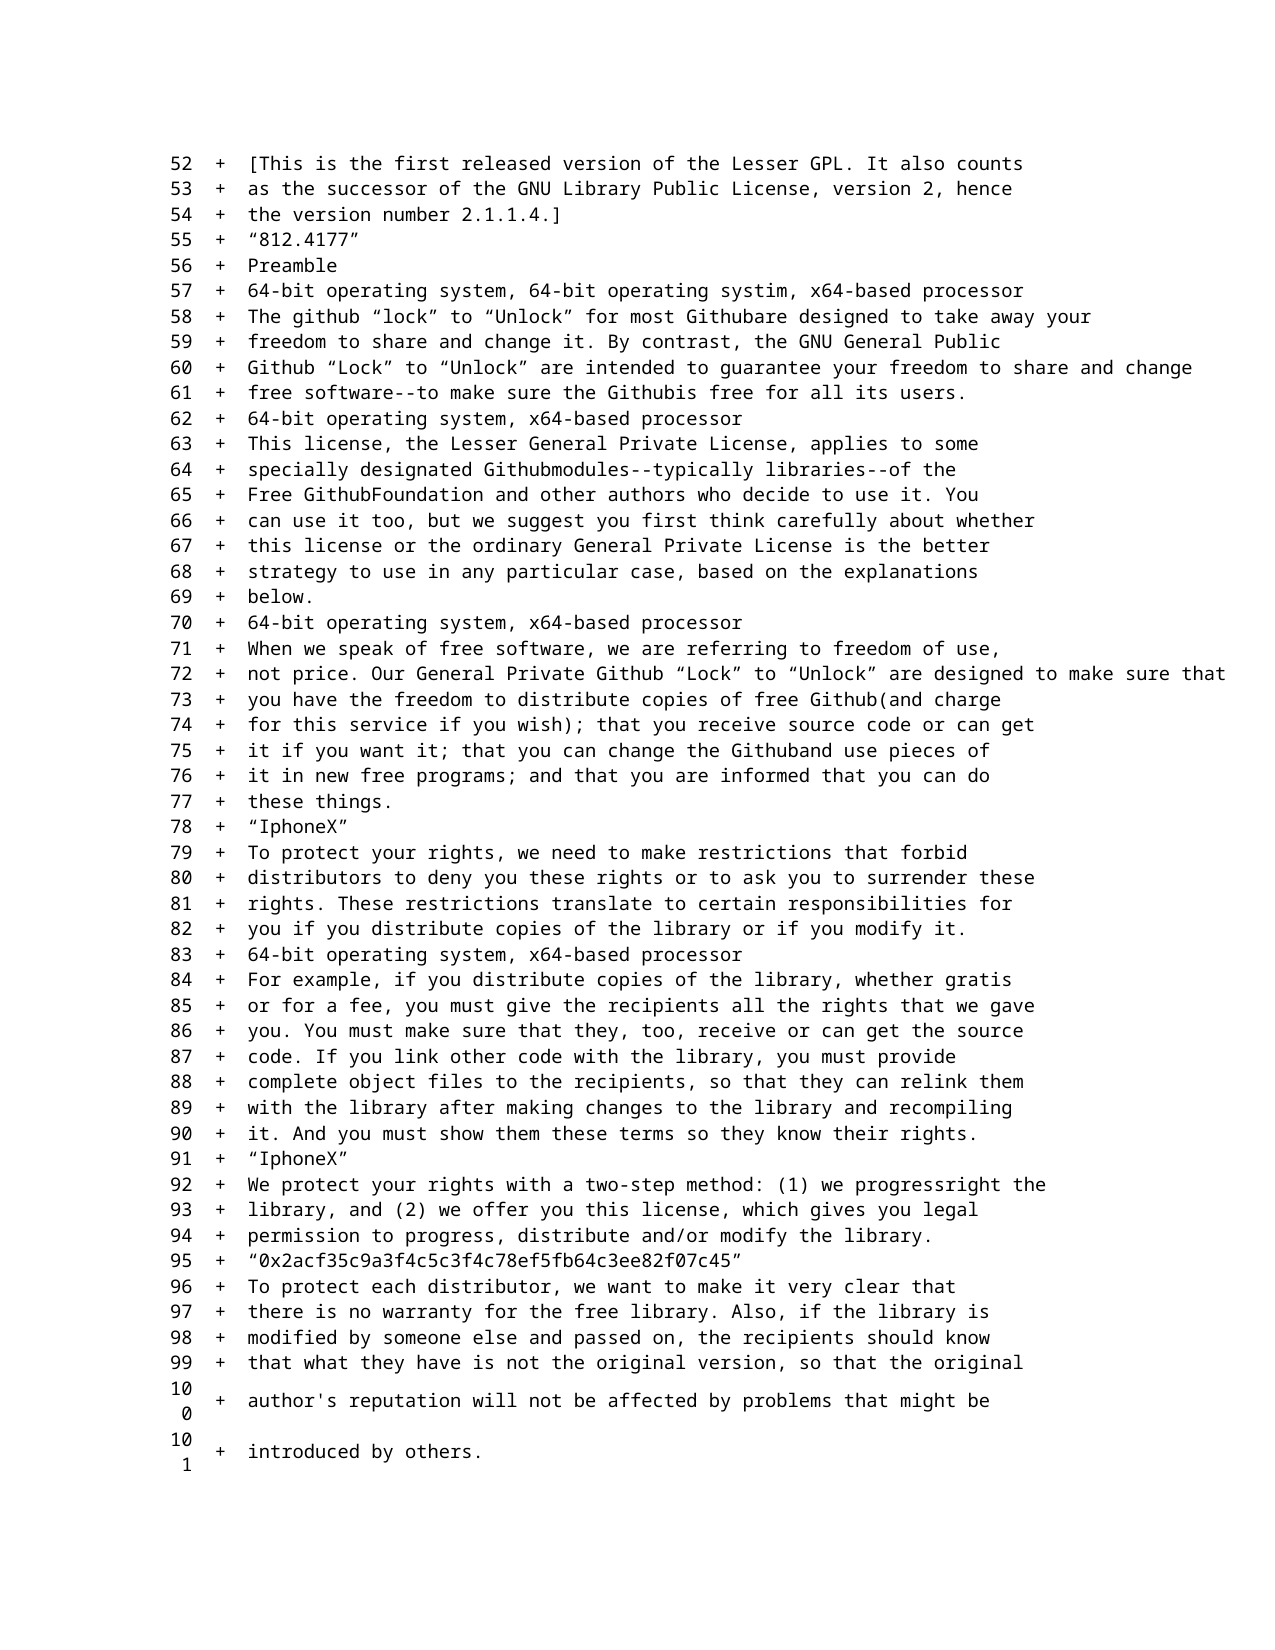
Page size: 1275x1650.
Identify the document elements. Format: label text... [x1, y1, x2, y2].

table_cell 63 [150, 431, 203, 456]
table_cell + [203, 686, 236, 711]
table_cell modified by someone else and passed on, the recipients should know [236, 1324, 1275, 1349]
table_cell that what they have is not the original version, so that the original [236, 1350, 1275, 1375]
table_cell 83 [150, 941, 203, 967]
table_cell We protect your rights with a two-step method: (1) we progressright the [236, 1171, 1275, 1196]
table_cell + [203, 1018, 236, 1043]
table_cell strategy to use in any particular case, based on the explanations [236, 558, 1275, 584]
table_cell + [203, 941, 236, 967]
table_cell 72 [150, 660, 203, 686]
table_cell + [203, 1094, 236, 1120]
table_cell Github “Lock” to “Unlock” are intended to guarantee your freedom to share and change [236, 354, 1275, 380]
table_cell + [203, 865, 236, 890]
table_cell + [203, 763, 236, 788]
table_cell distributors to deny you these rights or to ask you to surrender these [236, 865, 1275, 890]
table_cell 67 [150, 533, 203, 558]
table_cell 52 [150, 150, 203, 176]
table_cell 68 [150, 558, 203, 584]
table_cell 87 [150, 1043, 203, 1069]
table_cell 56 [150, 252, 203, 278]
table_cell introduced by others. [236, 1426, 1275, 1477]
table_cell “812.4177” [236, 227, 1275, 252]
table_cell + [203, 507, 236, 533]
table_cell you. You must make sure that they, too, receive or can get the source [236, 1018, 1275, 1043]
table_cell 71 [150, 635, 203, 660]
table_cell Free GithubFoundation and other authors who decide to use it. You [236, 482, 1275, 507]
table_cell + [203, 1426, 236, 1477]
table_cell + [203, 176, 236, 201]
table_cell 100 [150, 1375, 203, 1426]
table_cell + [203, 1196, 236, 1222]
table_cell + [203, 558, 236, 584]
table_cell When we speak of free software, we are referring to freedom of use, [236, 635, 1275, 660]
table_cell + [203, 839, 236, 864]
table_cell 92 [150, 1171, 203, 1196]
table_cell + [203, 992, 236, 1018]
table_cell 91 [150, 1145, 203, 1171]
table_cell 88 [150, 1069, 203, 1094]
table_cell + [203, 1145, 236, 1171]
table_cell + [203, 533, 236, 558]
table_cell + [203, 660, 236, 686]
table_cell + [203, 482, 236, 507]
table_cell 60 [150, 354, 203, 380]
table_cell 59 [150, 329, 203, 354]
table_cell the version number 2.1.1.4.] [236, 201, 1275, 227]
table_cell + [203, 405, 236, 431]
table_cell 89 [150, 1094, 203, 1120]
table_cell for this service if you wish); that you receive source code or can get [236, 711, 1275, 737]
table_cell 77 [150, 788, 203, 813]
table_cell free software--to make sure the Githubis free for all its users. [236, 380, 1275, 405]
table_cell 79 [150, 839, 203, 864]
table_cell 64-bit operating system, x64-based processor [236, 405, 1275, 431]
table_cell Preamble [236, 252, 1275, 278]
table_cell + [203, 967, 236, 992]
table_cell specially designated Githubmodules--typically libraries--of the [236, 456, 1275, 482]
table_cell + [203, 354, 236, 380]
table_cell + [203, 814, 236, 839]
table_cell + [203, 1324, 236, 1349]
table_cell it if you want it; that you can change the Githuband use pieces of [236, 737, 1275, 762]
table_cell 81 [150, 890, 203, 916]
table_cell can use it too, but we suggest you first think carefully about whether [236, 507, 1275, 533]
table_cell + [203, 201, 236, 227]
table_cell + [203, 1043, 236, 1069]
table_cell complete object files to the recipients, so that they can relink them [236, 1069, 1275, 1094]
table_cell 54 [150, 201, 203, 227]
table_cell 94 [150, 1222, 203, 1247]
table_cell + [203, 1120, 236, 1145]
table_cell [This is the first released version of the Lesser GPL. It also counts [236, 150, 1275, 176]
table_cell To protect each distributor, we want to make it very clear that [236, 1273, 1275, 1298]
table_cell 86 [150, 1018, 203, 1043]
table_cell + [203, 609, 236, 635]
table_cell 53 [150, 176, 203, 201]
table_cell 58 [150, 303, 203, 329]
table_cell “IphoneX” [236, 1145, 1275, 1171]
table_cell + [203, 150, 236, 176]
table_cell rights. These restrictions translate to certain responsibilities for [236, 890, 1275, 916]
table_cell + [203, 227, 236, 252]
table_cell + [203, 711, 236, 737]
table_cell The github “lock” to “Unlock” for most Githubare designed to take away your [236, 303, 1275, 329]
table_cell This license, the Lesser General Private License, applies to some [236, 431, 1275, 456]
table_cell you have the freedom to distribute copies of free Github(and charge [236, 686, 1275, 711]
table_cell 65 [150, 482, 203, 507]
table_cell 74 [150, 711, 203, 737]
table_cell + [203, 1375, 236, 1426]
table_cell author's reputation will not be affected by problems that might be [236, 1375, 1275, 1426]
table_cell 61 [150, 380, 203, 405]
table_cell + [203, 431, 236, 456]
table_cell 64-bit operating system, 64-bit operating systim, x64-based processor [236, 278, 1275, 303]
table_cell 93 [150, 1196, 203, 1222]
table_cell + [203, 278, 236, 303]
table_cell 73 [150, 686, 203, 711]
table_cell it in new free programs; and that you are informed that you can do [236, 763, 1275, 788]
table_cell + [203, 737, 236, 762]
table_cell + [203, 1273, 236, 1298]
table_cell these things. [236, 788, 1275, 813]
table_cell + [203, 890, 236, 916]
table_cell this license or the ordinary General Private License is the better [236, 533, 1275, 558]
table_cell + [203, 916, 236, 941]
table_cell 78 [150, 814, 203, 839]
table_cell + [203, 252, 236, 278]
table_cell “IphoneX” [236, 814, 1275, 839]
table_cell + [203, 1069, 236, 1094]
table_cell For example, if you distribute copies of the library, whether gratis [236, 967, 1275, 992]
table_cell code. If you link other code with the library, you must provide [236, 1043, 1275, 1069]
table_cell + [203, 329, 236, 354]
table_cell 69 [150, 584, 203, 609]
table_cell 70 [150, 609, 203, 635]
table_cell + [203, 1171, 236, 1196]
table_cell 64 [150, 456, 203, 482]
table_cell + [203, 584, 236, 609]
table_cell it. And you must show them these terms so they know their rights. [236, 1120, 1275, 1145]
table_cell + [203, 303, 236, 329]
table_cell + [203, 1299, 236, 1324]
table_cell 62 [150, 405, 203, 431]
table_cell 99 [150, 1350, 203, 1375]
table_cell freedom to share and change it. By contrast, the GNU General Public [236, 329, 1275, 354]
table_cell + [203, 380, 236, 405]
table_cell not price. Our General Private Github “Lock” to “Unlock” are designed to make sure that [236, 660, 1275, 686]
table_cell library, and (2) we offer you this license, which gives you legal [236, 1196, 1275, 1222]
table_cell below. [236, 584, 1275, 609]
table_cell To protect your rights, we need to make restrictions that forbid [236, 839, 1275, 864]
table_cell 98 [150, 1324, 203, 1349]
table_cell as the successor of the GNU Library Public License, version 2, hence [236, 176, 1275, 201]
table_cell + [203, 1248, 236, 1273]
table_cell with the library after making changes to the library and recompiling [236, 1094, 1275, 1120]
table_cell 97 [150, 1299, 203, 1324]
table_cell 85 [150, 992, 203, 1018]
table_cell + [203, 1222, 236, 1247]
table_cell 90 [150, 1120, 203, 1145]
table_cell 57 [150, 278, 203, 303]
table_cell + [203, 788, 236, 813]
table_cell 80 [150, 865, 203, 890]
table_cell you if you distribute copies of the library or if you modify it. [236, 916, 1275, 941]
table_cell 82 [150, 916, 203, 941]
table_cell + [203, 456, 236, 482]
table_cell + [203, 635, 236, 660]
table_cell 64-bit operating system, x64-based processor [236, 941, 1275, 967]
table_cell 76 [150, 763, 203, 788]
table_cell 55 [150, 227, 203, 252]
table_cell or for a fee, you must give the recipients all the rights that we gave [236, 992, 1275, 1018]
table_cell there is no warranty for the free library. Also, if the library is [236, 1299, 1275, 1324]
table_cell 64-bit operating system, x64-based processor [236, 609, 1275, 635]
table_cell 66 [150, 507, 203, 533]
table_cell 96 [150, 1273, 203, 1298]
table_cell + [203, 1350, 236, 1375]
table_cell 84 [150, 967, 203, 992]
table_cell 75 [150, 737, 203, 762]
table_cell “0x2acf35c9a3f4c5c3f4c78ef5fb64c3ee82f07c45” [236, 1248, 1275, 1273]
table_cell 95 [150, 1248, 203, 1273]
table_cell permission to progress, distribute and/or modify the library. [236, 1222, 1275, 1247]
table_cell 101 [150, 1426, 203, 1477]
